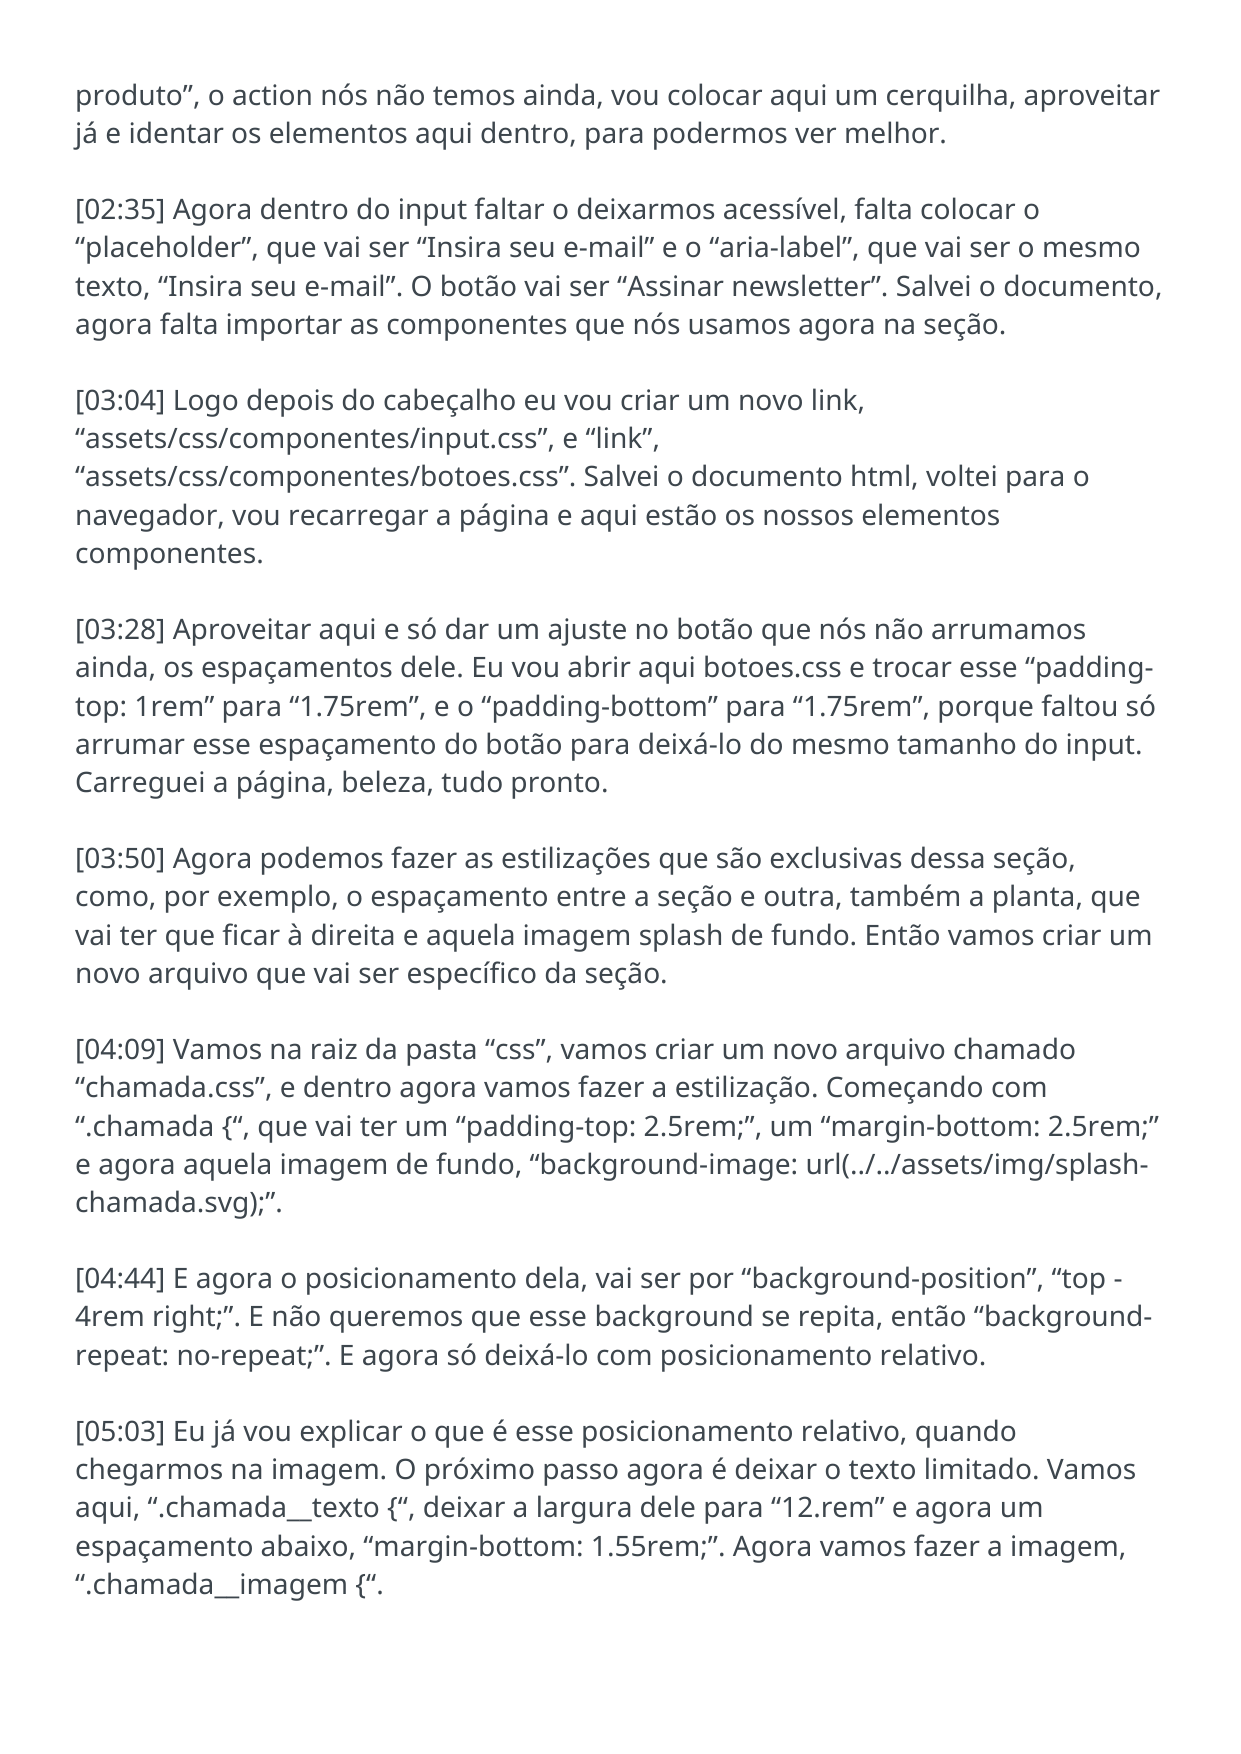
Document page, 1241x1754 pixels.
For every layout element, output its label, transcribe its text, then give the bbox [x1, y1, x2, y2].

text [04:44] E agora o posicionamento dela, vai ser por “background-position”, “top -4rem right;”. E não queremos que esse background se repita, então “background-repeat: no-repeat;”. E agora só deixá-lo com posicionamento relativo. [75, 1258, 1165, 1373]
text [75, 75, 1165, 152]
text [04:09] Vamos na raiz da pasta “css”, vamos criar um novo arquivo chamado “chamada.css”, e dentro agora vamos fazer a estilização. Começando com “.chamada {“, que vai ter um “padding-top: 2.5rem;”, um “margin-bottom: 2.5rem;” e agora aquela imagem de fundo, “background-image: url(../../assets/img/splash-chamada.svg);”. [75, 1029, 1165, 1221]
text [03:50] Agora podemos fazer as estilizações que são exclusivas dessa seção, como, por exemplo, o espaçamento entre a seção e outra, também a planta, que vai ter que ficar à direita e aquela imagem splash de fundo. Então vamos criar um novo arquivo que vai ser específico da seção. [75, 838, 1165, 992]
text [02:35] Agora dentro do input faltar o deixarmos acessível, falta colocar o “placeholder”, que vai ser “Insira seu e-mail” e o “aria-label”, que vai ser o mesmo texto, “Insira seu e-mail”. O botão vai ser “Assinar newsletter”. Salvei o documento, agora falta importar as componentes que nós usamos agora na seção. [75, 189, 1165, 342]
text [05:03] Eu já vou explicar o que é esse posicionamento relativo, quando chegarmos na imagem. O próximo passo agora é deixar o texto limitado. Vamos aqui, “.chamada__texto {“, deixar a largura dele para “12.rem” e agora um espaçamento abaixo, “margin-bottom: 1.55rem;”. Agora vamos fazer a imagem, “.chamada__imagem {“. [75, 1411, 1165, 1602]
text [03:28] Aproveitar aqui e só dar um ajuste no botão que nós não arrumamos ainda, os espaçamentos dele. Eu vou abrir aqui botoes.css e trocar esse “padding-top: 1rem” para “1.75rem”, e o “padding-bottom” para “1.75rem”, porque faltou só arrumar esse espaçamento do botão para deixá-lo do mesmo tamanho do input. Carreguei a página, beleza, tudo pronto. [75, 609, 1165, 801]
text [03:04] Logo depois do cabeçalho eu vou criar um novo link, “assets/css/componentes/input.css”, e “link”, “assets/css/componentes/botoes.css”. Salvei o documento html, voltei para o navegador, vou recarregar a página e aqui estão os nossos elementos componentes. [75, 380, 1165, 572]
